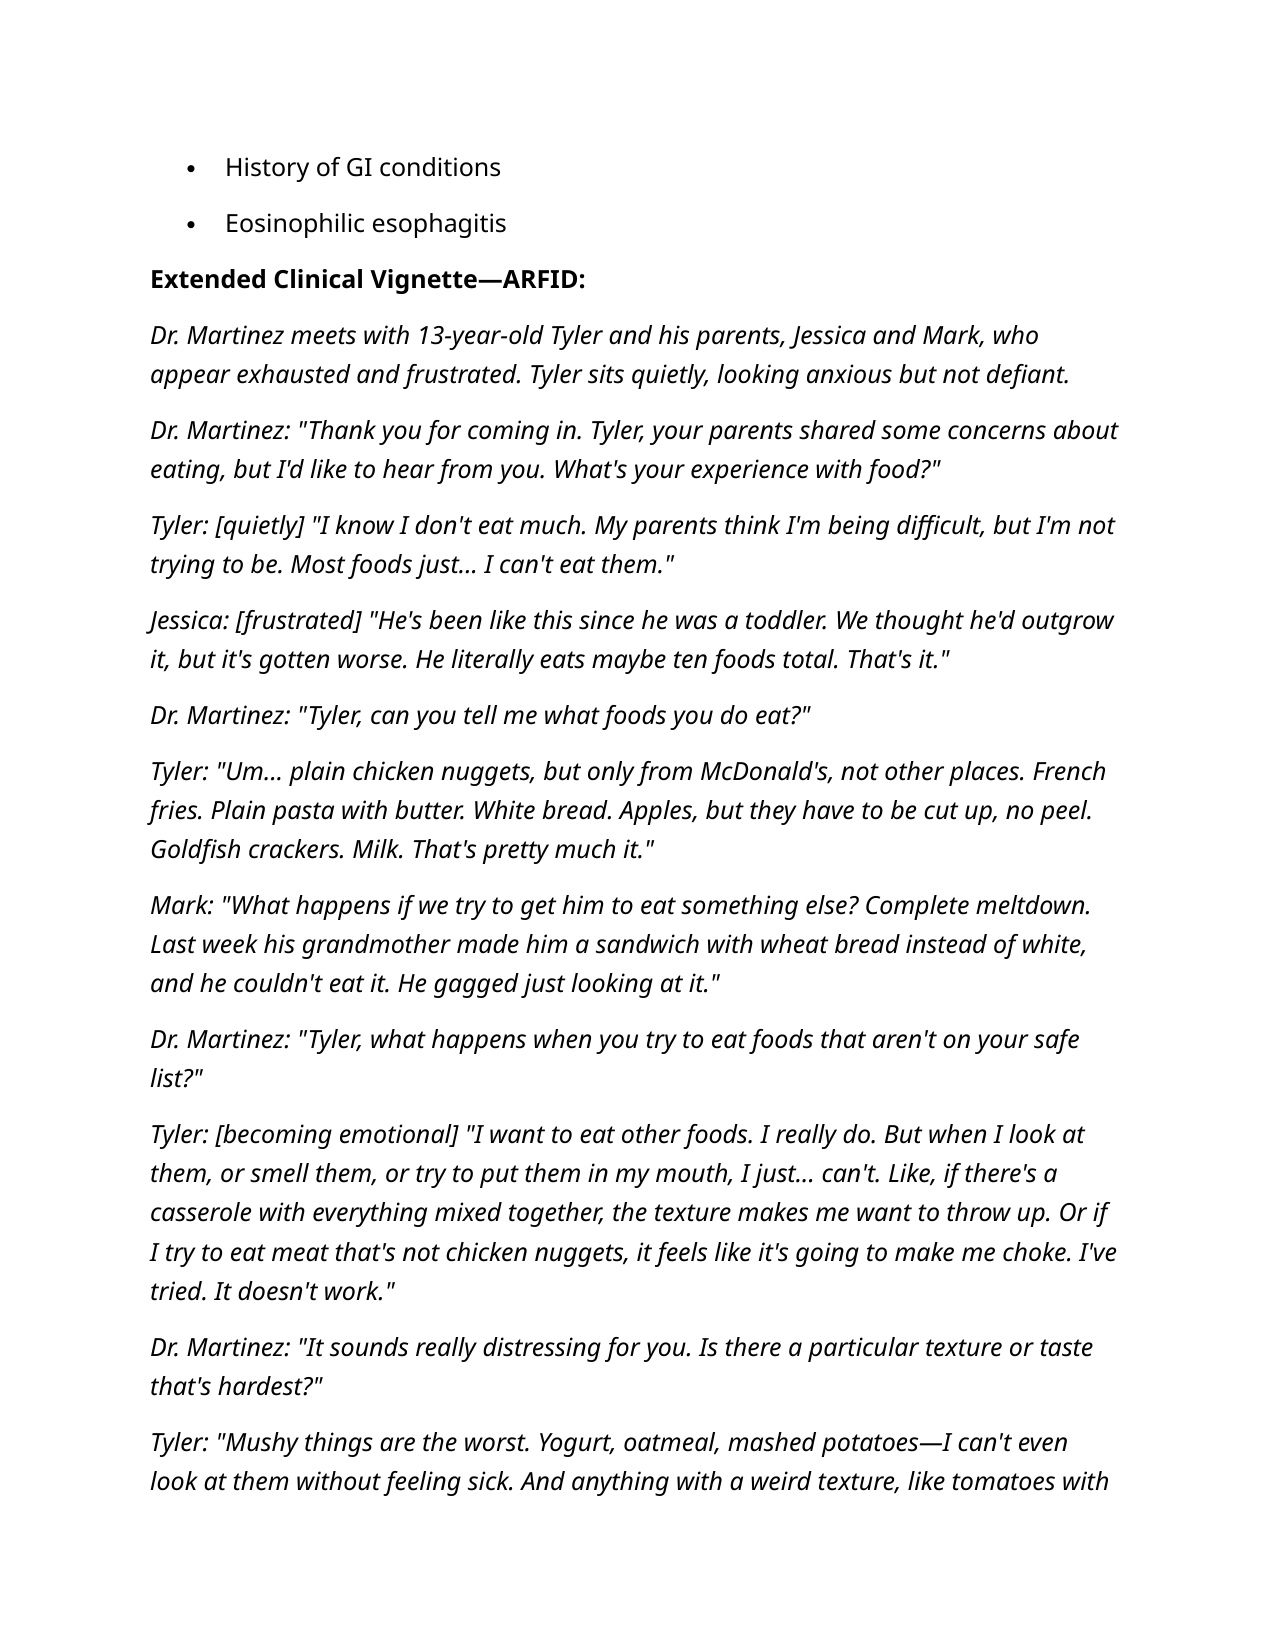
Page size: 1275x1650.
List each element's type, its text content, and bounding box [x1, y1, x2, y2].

list History of GI conditions [187, 150, 1125, 184]
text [150, 1424, 1125, 1497]
text Dr. Martinez: "Tyler, can you tell me what foods you do eat?" [150, 697, 1125, 732]
text Tyler: [quietly] "I know I don't eat much. My parents think I'm being difficult, but I'm not trying to be. Most foods just... I can't eat them." [150, 507, 1125, 581]
text Tyler: [becoming emotional] "I want to eat other foods. I really do. But when I look at them, or smell them, or try to put them in my mouth, I just... can't. Like, if there's a casserole with everything mixed together, the texture makes me want to throw up. Or if I try to eat meat that's not chicken nuggets, it feels like it's going to make me choke. I've tried. It doesn't work." [150, 1117, 1125, 1307]
text Dr. Martinez meets with 13-year-old Tyler and his parents, Jessica and Mark, who appear exhausted and frustrated. Tyler sits quietly, looking anxious but not defiant. [150, 317, 1125, 391]
text Mark: "What happens if we try to get him to eat something else? Complete meltdown. Last week his grandmother made him a sandwich with wheat bread instead of white, and he couldn't eat it. He gagged just looking at it." [150, 887, 1125, 1000]
text Dr. Martinez: "Thank you for coming in. Tyler, your parents shared some concerns about eating, but I'd like to hear from you. What's your experience with food?" [150, 412, 1125, 486]
text Tyler: "Um... plain chicken nuggets, but only from McDonald's, not other places. French fries. Plain pasta with butter. White bread. Apples, but they have to be cut up, no peel. Goldfish crackers. Milk. That's pretty much it." [150, 753, 1125, 866]
text Dr. Martinez: "It sounds really distressing for you. Is there a particular texture or taste that's hardest?" [150, 1329, 1125, 1402]
list Eosinophilic esophagitis [187, 206, 1125, 240]
text Dr. Martinez: "Tyler, what happens when you try to eat foods that aren't on your safe list?" [150, 1022, 1125, 1095]
text Extended Clinical Vignette—ARFID: [150, 262, 1125, 296]
text Jessica: [frustrated] "He's been like this since he was a toddler. We thought he'd outgrow it, but it's gotten worse. He literally eats maybe ten foods total. That's it." [150, 602, 1125, 676]
